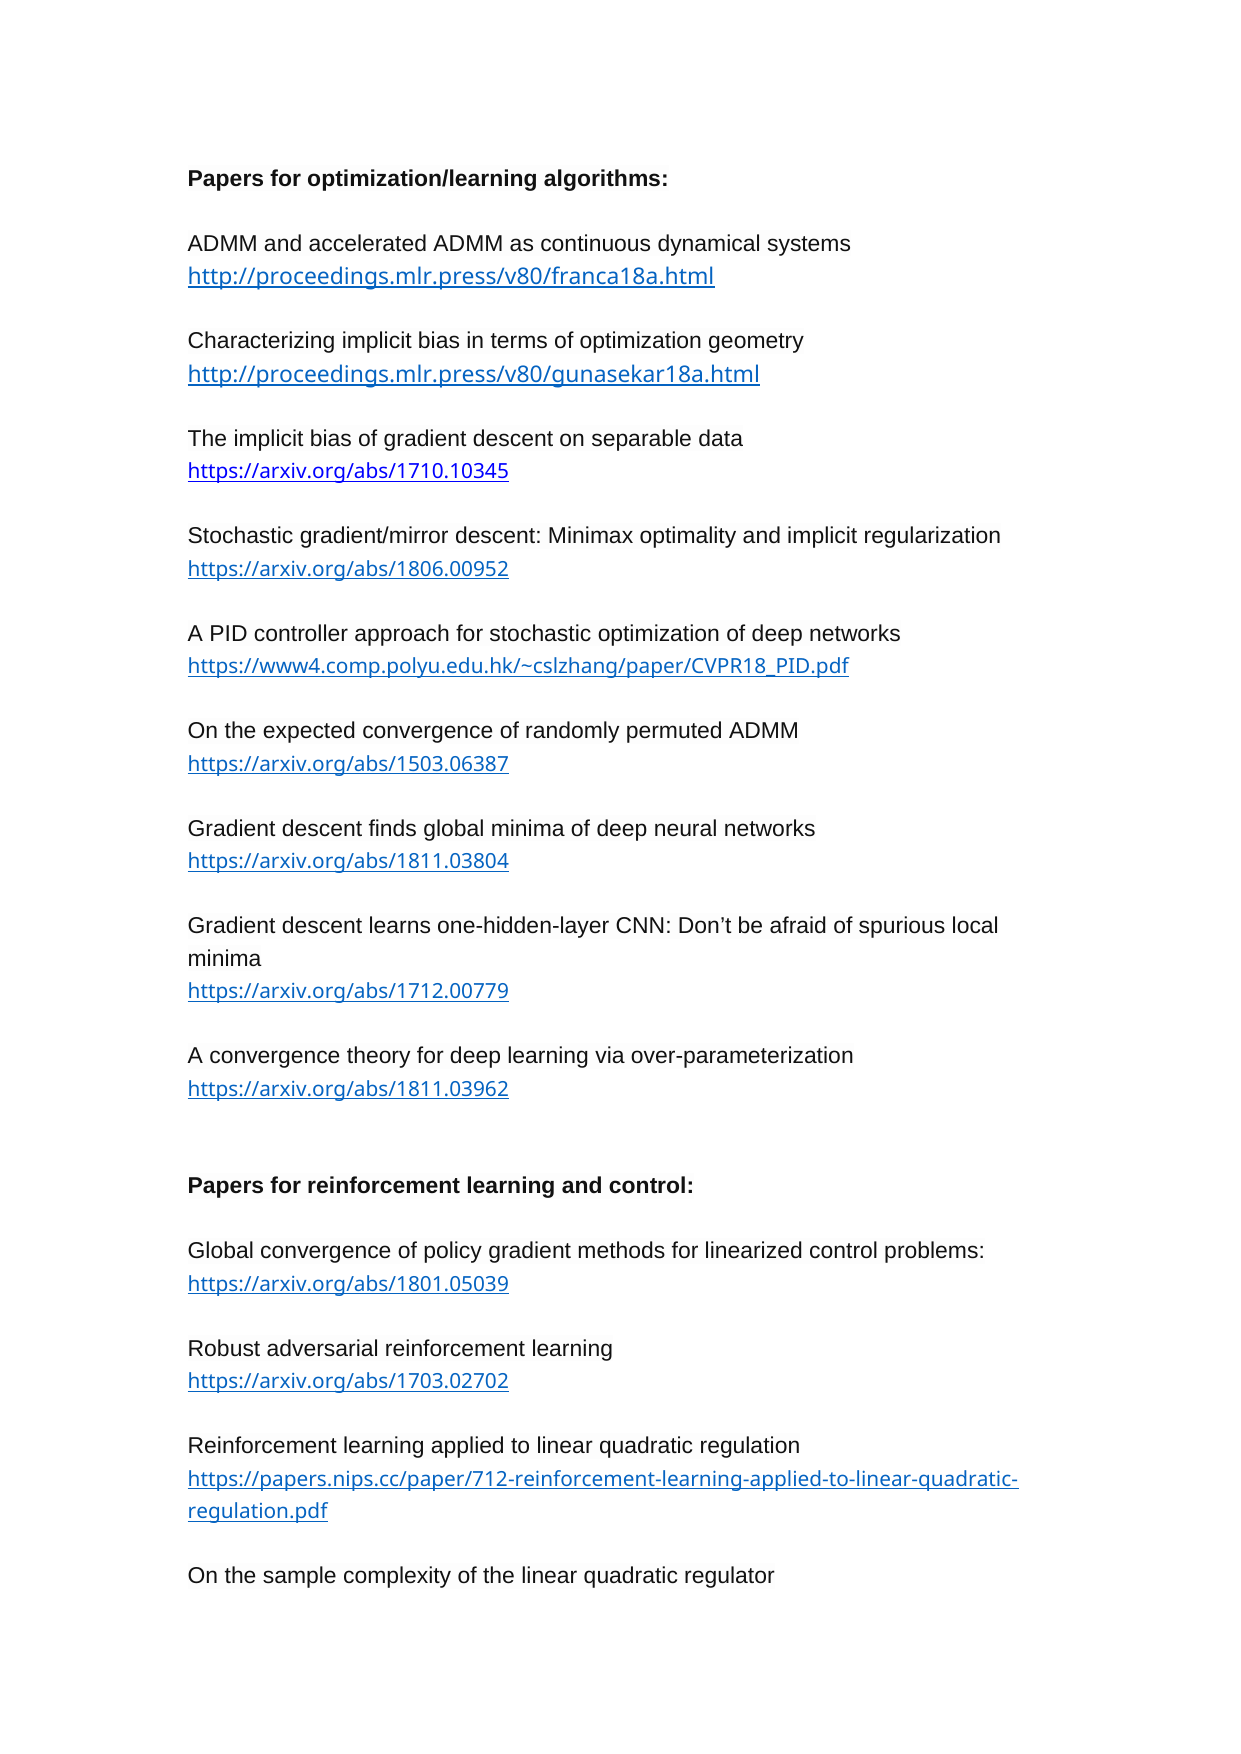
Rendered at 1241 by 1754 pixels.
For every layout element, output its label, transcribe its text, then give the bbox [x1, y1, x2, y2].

text https://arxiv.org/abs/1811.03804 [187, 844, 1053, 877]
text https://arxiv.org/abs/1503.06387 [187, 747, 1053, 779]
text The implicit bias of gradient descent on separable data [187, 422, 1053, 454]
text Reinforcement learning applied to linear quadratic regulation [187, 1429, 1053, 1462]
text http://proceedings.mlr.press/v80/franca18a.html [187, 259, 1053, 292]
text A PID controller approach for stochastic optimization of deep networks [187, 617, 1053, 649]
text http://proceedings.mlr.press/v80/gunasekar18a.html [187, 357, 1053, 389]
text On the expected convergence of randomly permuted ADMM [187, 714, 1053, 747]
text https://www4.comp.polyu.edu.hk/~cslzhang/paper/CVPR18_PID.pdf [187, 649, 1053, 682]
text Robust adversarial reinforcement learning [187, 1332, 1053, 1364]
text https://papers.nips.cc/paper/712-reinforcement-learning-applied-to-linear-quadratic-regulation.pdf [187, 1462, 1053, 1527]
text Papers for optimization/learning algorithms: [187, 162, 1053, 194]
text Characterizing implicit bias in terms of optimization geometry [187, 324, 1053, 357]
text On the sample complexity of the linear quadratic regulator [187, 1559, 1053, 1592]
text A convergence theory for deep learning via over-parameterization [187, 1039, 1053, 1072]
text ADMM and accelerated ADMM as continuous dynamical systems [187, 227, 1053, 259]
text https://arxiv.org/abs/1811.03962 [187, 1072, 1053, 1104]
text Gradient descent learns one-hidden-layer CNN: Don’t be afraid of spurious local minima [187, 909, 1053, 974]
text https://arxiv.org/abs/1703.02702 [187, 1364, 1053, 1397]
text https://arxiv.org/abs/1712.00779 [187, 974, 1053, 1007]
text Global convergence of policy gradient methods for linearized control problems: [187, 1234, 1053, 1267]
text https://arxiv.org/abs/1710.10345 [187, 454, 1053, 487]
text https://arxiv.org/abs/1801.05039 [187, 1267, 1053, 1299]
text https://arxiv.org/abs/1806.00952 [187, 552, 1053, 584]
text Papers for reinforcement learning and control: [187, 1169, 1053, 1202]
text Stochastic gradient/mirror descent: Minimax optimality and implicit regularization [187, 519, 1053, 552]
text Gradient descent finds global minima of deep neural networks [187, 812, 1053, 844]
